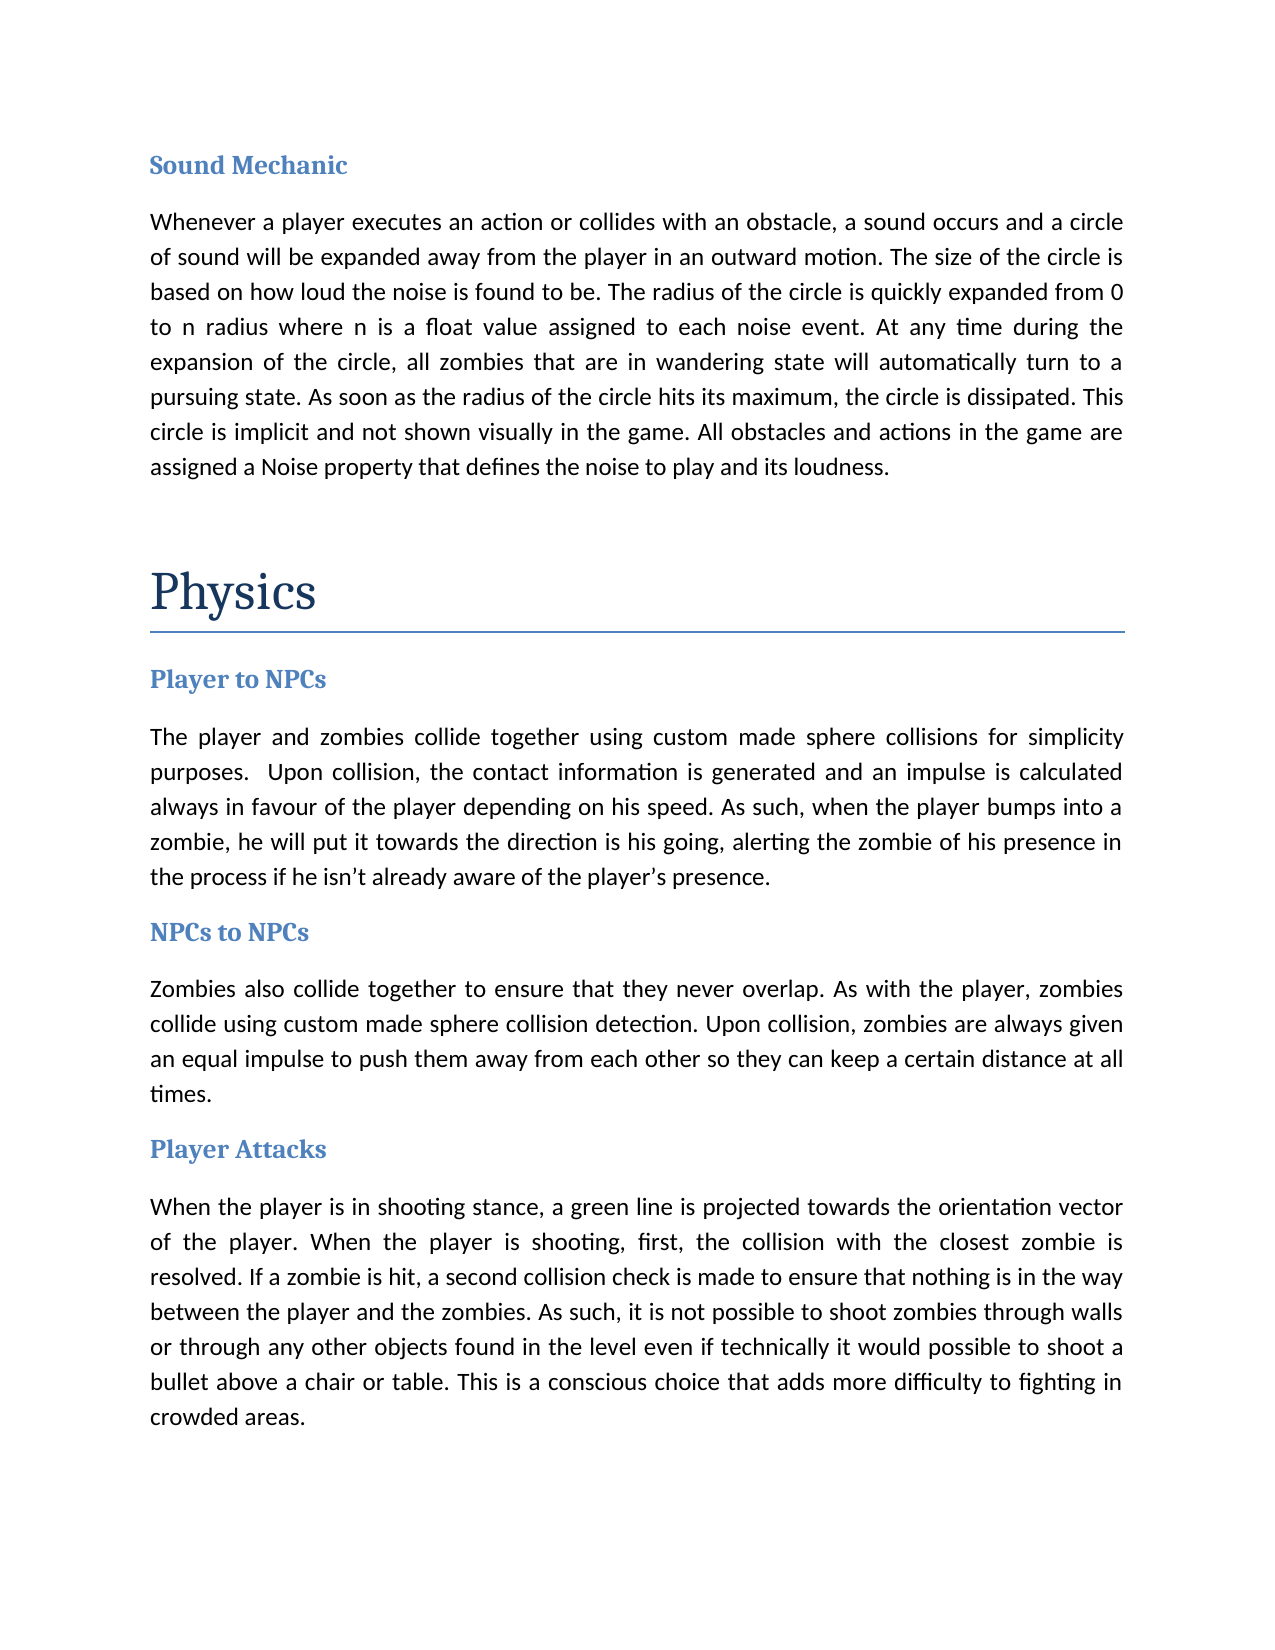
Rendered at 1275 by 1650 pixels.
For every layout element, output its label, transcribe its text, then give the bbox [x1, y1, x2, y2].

subtitle NPCs to NPCs [150, 917, 1125, 948]
title Physics [150, 560, 1125, 631]
text Whenever a player executes an action or collides with an obstacle, a sound occurs and a circle of sound will be expanded away from the player in an outward motion. The size of the circle is based on how loud the noise is found to be. The radius of the circle is quickly expanded from 0 to n radius where n is a float value assigned to each noise event. At any time during the expansion of the circle, all zombies that are in wandering state will automatically turn to a pursuing state. As soon as the radius of the circle hits its maximum, the circle is dissipated. This circle is implicit and not shown visually in the game. All obstacles and actions in the game are assigned a Noise property that defines the noise to play and its loudness. [150, 207, 1125, 482]
subtitle Player to NPCs [150, 664, 1125, 696]
text The player and zombies collide together using custom made sphere collisions for simplicity purposes. Upon collision, the contact information is generated and an impulse is calculated always in favour of the player depending on his speed. As such, when the player bumps into a zombie, he will put it towards the direction is his going, alerting the zombie of his presence in the process if he isn’t already aware of the player’s presence. [150, 721, 1125, 891]
text When the player is in shooting stance, a green line is projected towards the orientation vector of the player. When the player is shooting, first, the collision with the closest zombie is resolved. If a zombie is hit, a second collision check is made to ensure that nothing is in the way between the player and the zombies. As such, it is not possible to shoot zombies through walls or through any other objects found in the level even if technically it would possible to shoot a bullet above a chair or table. This is a conscious choice that adds more difficulty to fighting in crowded areas. [150, 1191, 1125, 1431]
subtitle Player Attacks [150, 1134, 1125, 1165]
text Zombies also collide together to ensure that they never overlap. As with the player, zombies collide using custom made sphere collision detection. Upon collision, zombies are always given an equal impulse to push them away from each other so they can keep a certain distance at all times. [150, 973, 1125, 1109]
subtitle Sound Mechanic [150, 150, 1125, 181]
